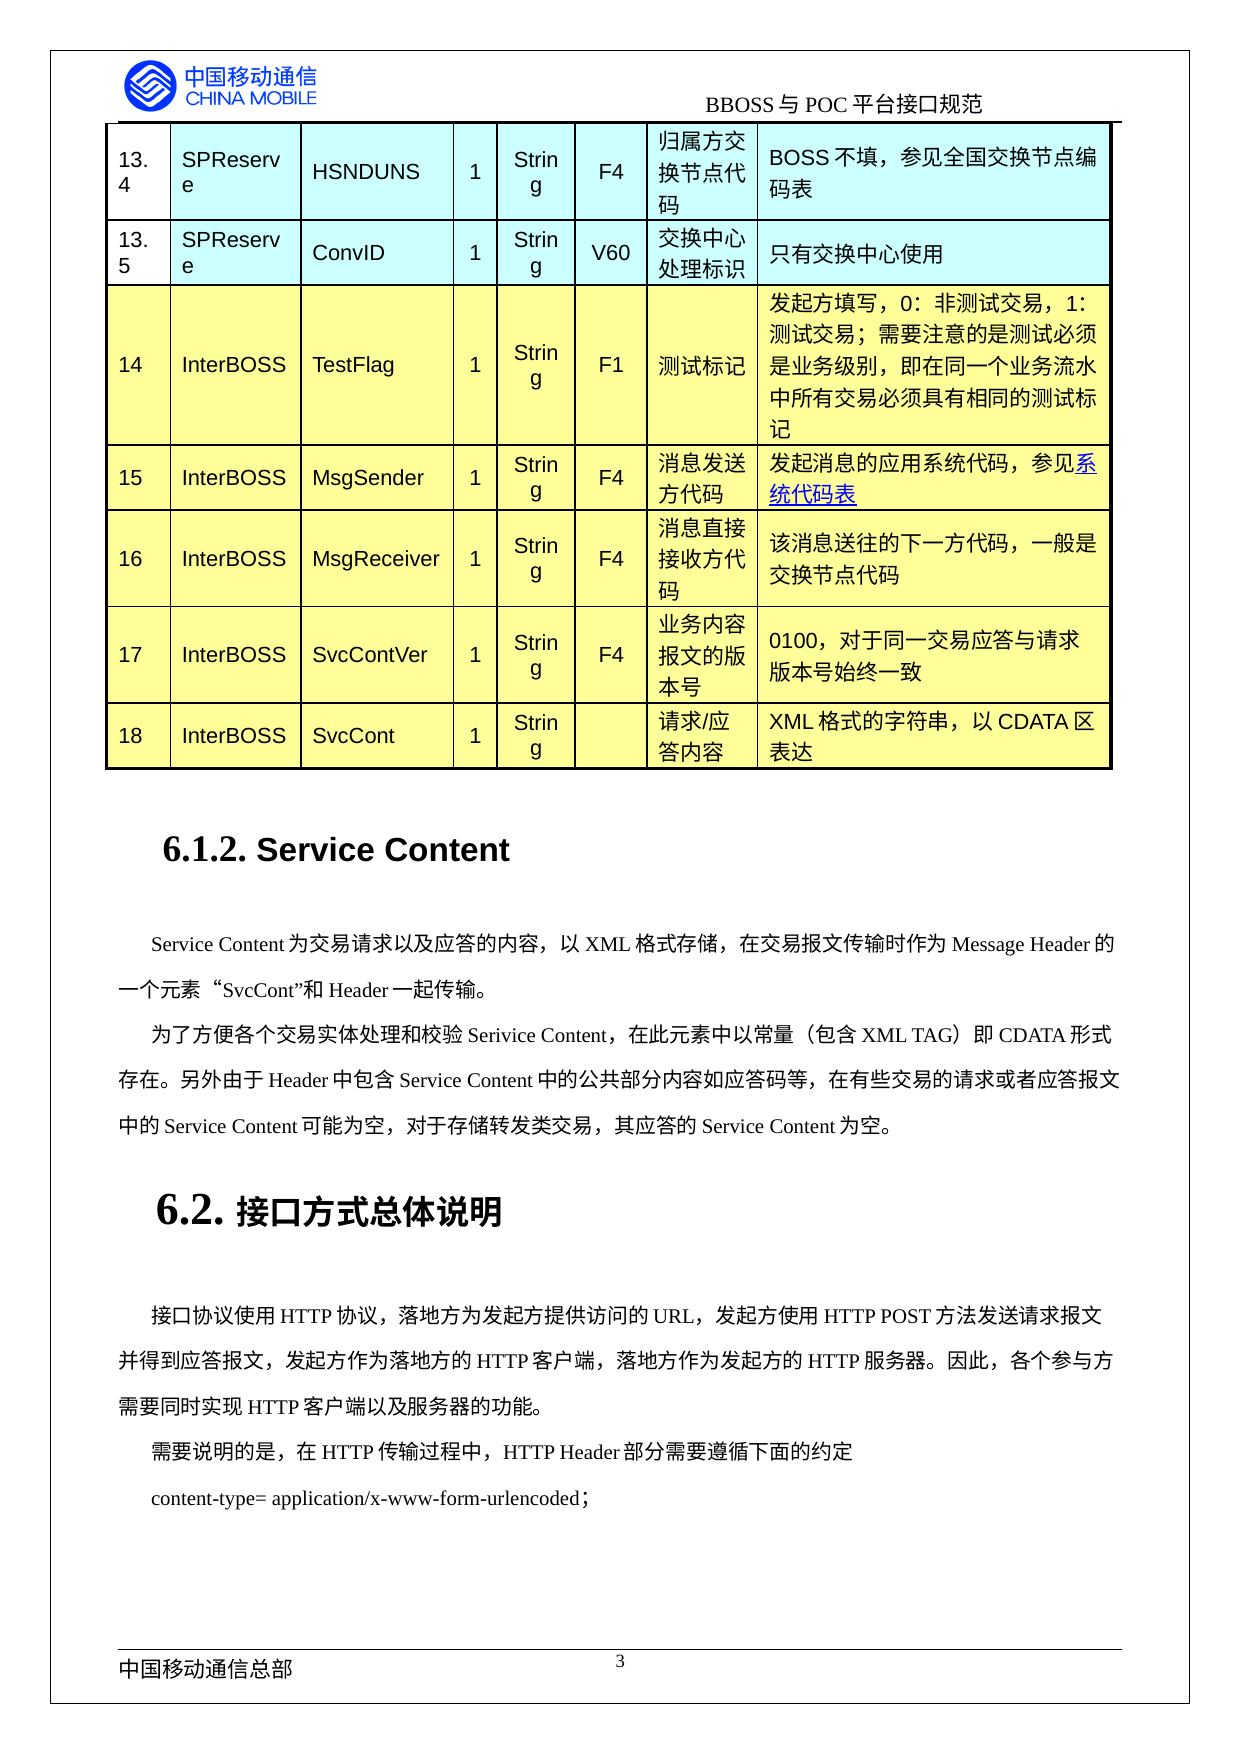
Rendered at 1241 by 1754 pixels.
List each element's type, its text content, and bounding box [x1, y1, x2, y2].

table_cell 13.5 [108, 221, 170, 284]
table_cell 交换中心处理标识 [648, 221, 757, 284]
table_cell 14 [108, 286, 170, 444]
table_cell F1 [576, 286, 646, 444]
table_cell SPReserve [171, 124, 300, 219]
table_cell InterBOSS [171, 511, 300, 606]
table_cell 17 [108, 607, 170, 702]
table_cell F4 [576, 124, 646, 219]
table_cell XML格式的字符串，以CDATA区表达 [758, 704, 1109, 767]
table_cell 1 [454, 286, 496, 444]
text content-type= application/x-www-form-urlencoded； [118, 1481, 1122, 1511]
table_cell 消息发送方代码 [648, 446, 757, 509]
table_cell 发起方填写，0：非测试交易，1：测试交易；需要注意的是测试必须是业务级别，即在同一个业务流水中所有交易必须具有相同的测试标记 [758, 286, 1109, 444]
table_cell 13.4 [108, 124, 170, 219]
table_cell 消息直接接收方代码 [648, 511, 757, 606]
table_cell 1 [454, 704, 496, 767]
table_cell 1 [454, 446, 496, 509]
table_cell F4 [576, 511, 646, 606]
text 接口协议使用HTTP协议，落地方为发起方提供访问的URL，发起方使用HTTP POST方法发送请求报文并得到应答报文，发起方作为落地方的HTTP客户端，落地方作为发起方的HTTP服务器。因此，各个参与方需要同时实现HTTP客户端以及服务器的功能。 [118, 1299, 1122, 1420]
table_cell F4 [576, 446, 646, 509]
table_cell String [498, 286, 574, 444]
table_cell SvcContVer [302, 607, 453, 702]
table_cell 1 [454, 607, 496, 702]
table_cell InterBOSS [171, 607, 300, 702]
subtitle 接口方式总体说明 [156, 1181, 1122, 1234]
table_cell String [498, 511, 574, 606]
text 需要说明的是，在HTTP传输过程中，HTTP Header部分需要遵循下面的约定 [118, 1435, 1122, 1466]
table_cell 只有交换中心使用 [758, 221, 1109, 284]
table_cell 测试标记 [648, 286, 757, 444]
table_cell 18 [108, 704, 170, 767]
table_cell 15 [108, 446, 170, 509]
text 为了方便各个交易实体处理和校验Serivice Content，在此元素中以常量（包含XML TAG）即CDATA形式存在。另外由于Header中包含Service Content中的公共部分内容如应答码等，在有些交易的请求或者应答报文中的Service Content可能为空，对于存储转发类交易，其应答的Service Content为空。 [118, 1018, 1122, 1139]
table_cell 1 [454, 511, 496, 606]
table_cell F4 [576, 607, 646, 702]
table_cell 发起消息的应用系统代码，参见系统代码表 [758, 446, 1109, 509]
table_cell ConvID [302, 221, 453, 284]
table_cell BOSS不填，参见全国交换节点编码表 [758, 124, 1109, 219]
table_cell [576, 704, 646, 767]
table_cell MsgSender [302, 446, 453, 509]
table_cell MsgReceiver [302, 511, 453, 606]
table_cell 0100，对于同一交易应答与请求版本号始终一致 [758, 607, 1109, 702]
table_cell 该消息送往的下一方代码，一般是交换节点代码 [758, 511, 1109, 606]
table_cell InterBOSS [171, 704, 300, 767]
table_cell 1 [454, 221, 496, 284]
table_cell 16 [108, 511, 170, 606]
table_cell String [498, 704, 574, 767]
table_cell String [498, 124, 574, 219]
table_cell String [498, 446, 574, 509]
text Service Content为交易请求以及应答的内容，以XML格式存储，在交易报文传输时作为Message Header的一个元素“SvcCont”和Header一起传输。 [118, 928, 1122, 1003]
table_cell InterBOSS [171, 446, 300, 509]
table_cell String [498, 607, 574, 702]
table_cell SvcCont [302, 704, 453, 767]
table_cell HSNDUNS [302, 124, 453, 219]
table_cell 请求/应答内容 [648, 704, 757, 767]
table_cell InterBOSS [171, 286, 300, 444]
table_cell String [498, 221, 574, 284]
table_cell TestFlag [302, 286, 453, 444]
table_cell 业务内容报文的版本号 [648, 607, 757, 702]
table_cell 归属方交换节点代码 [648, 124, 757, 219]
table_cell V60 [576, 221, 646, 284]
picture [118, 59, 318, 113]
table_cell SPReserve [171, 221, 300, 284]
table_cell 1 [454, 124, 496, 219]
subtitle Service Content [162, 826, 1122, 869]
